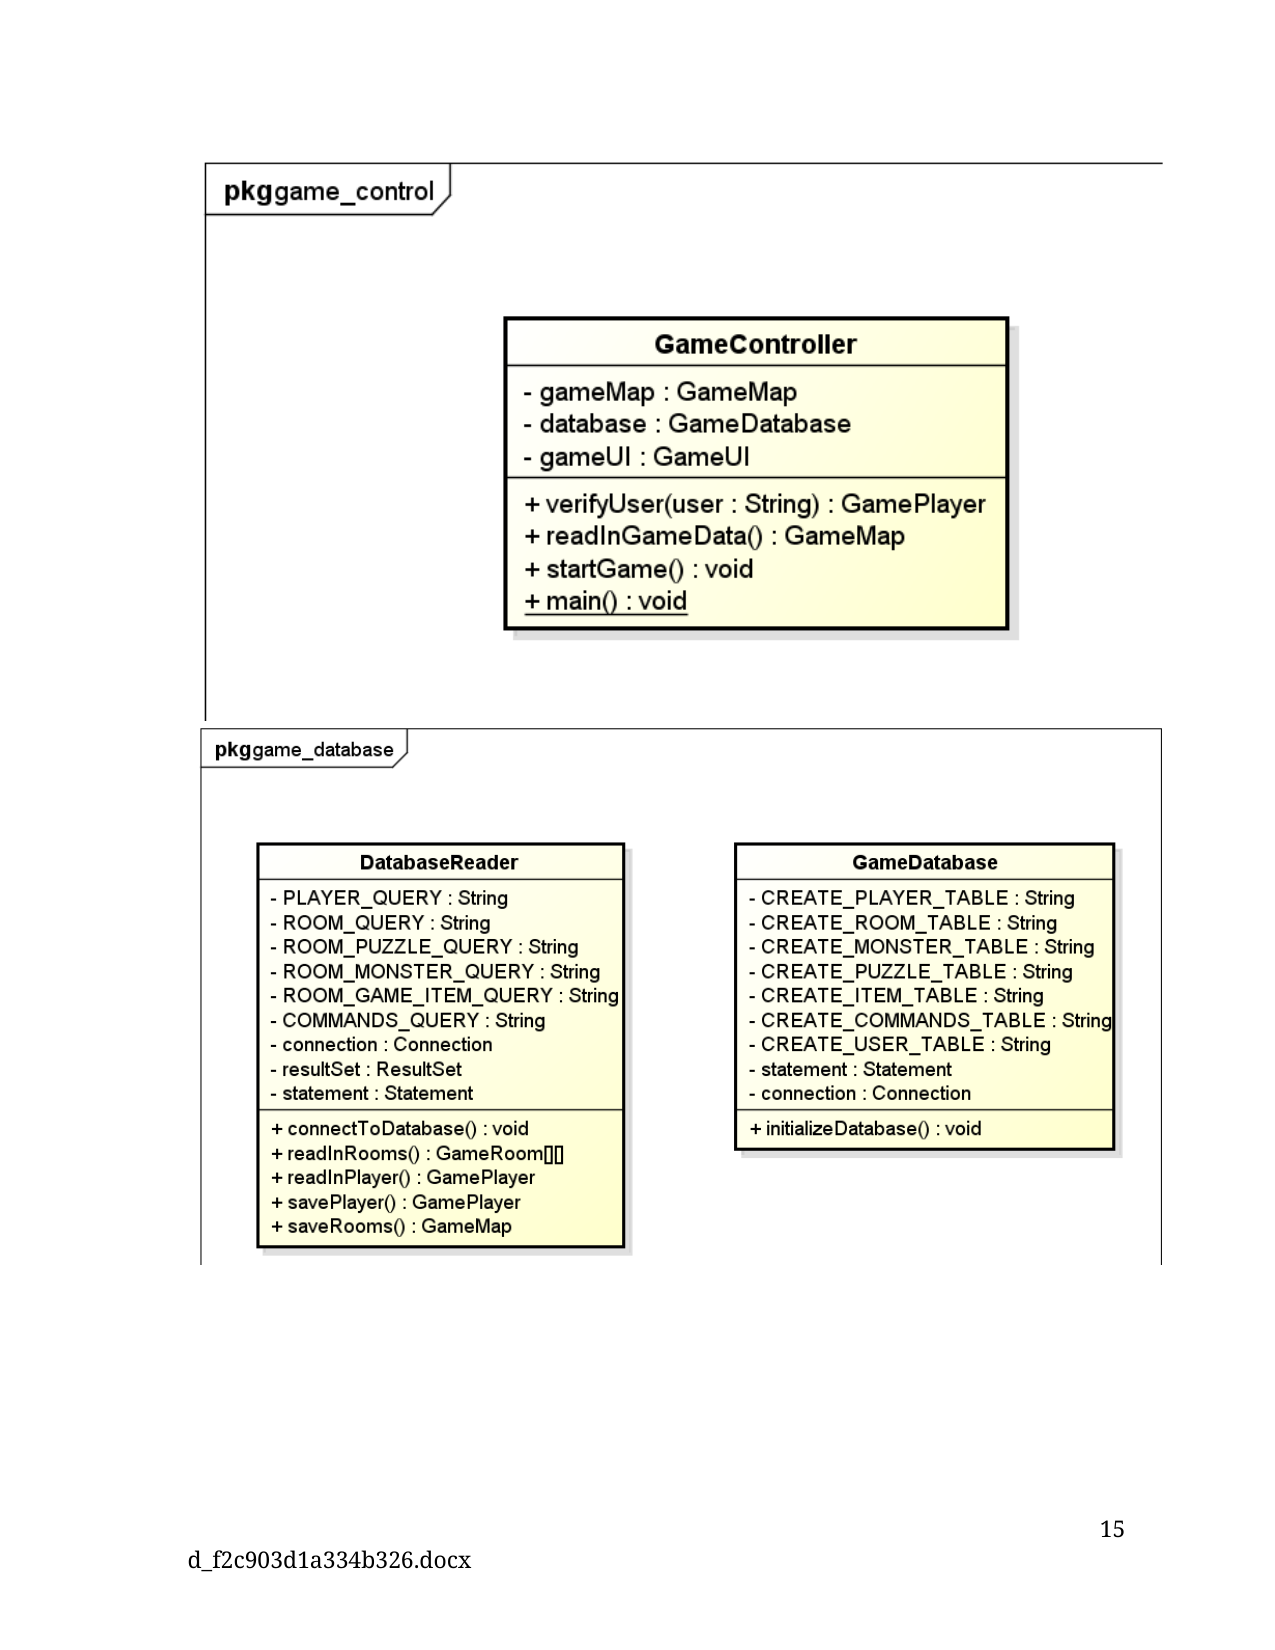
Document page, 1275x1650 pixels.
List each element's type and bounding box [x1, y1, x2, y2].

picture [187, 150, 1163, 1265]
